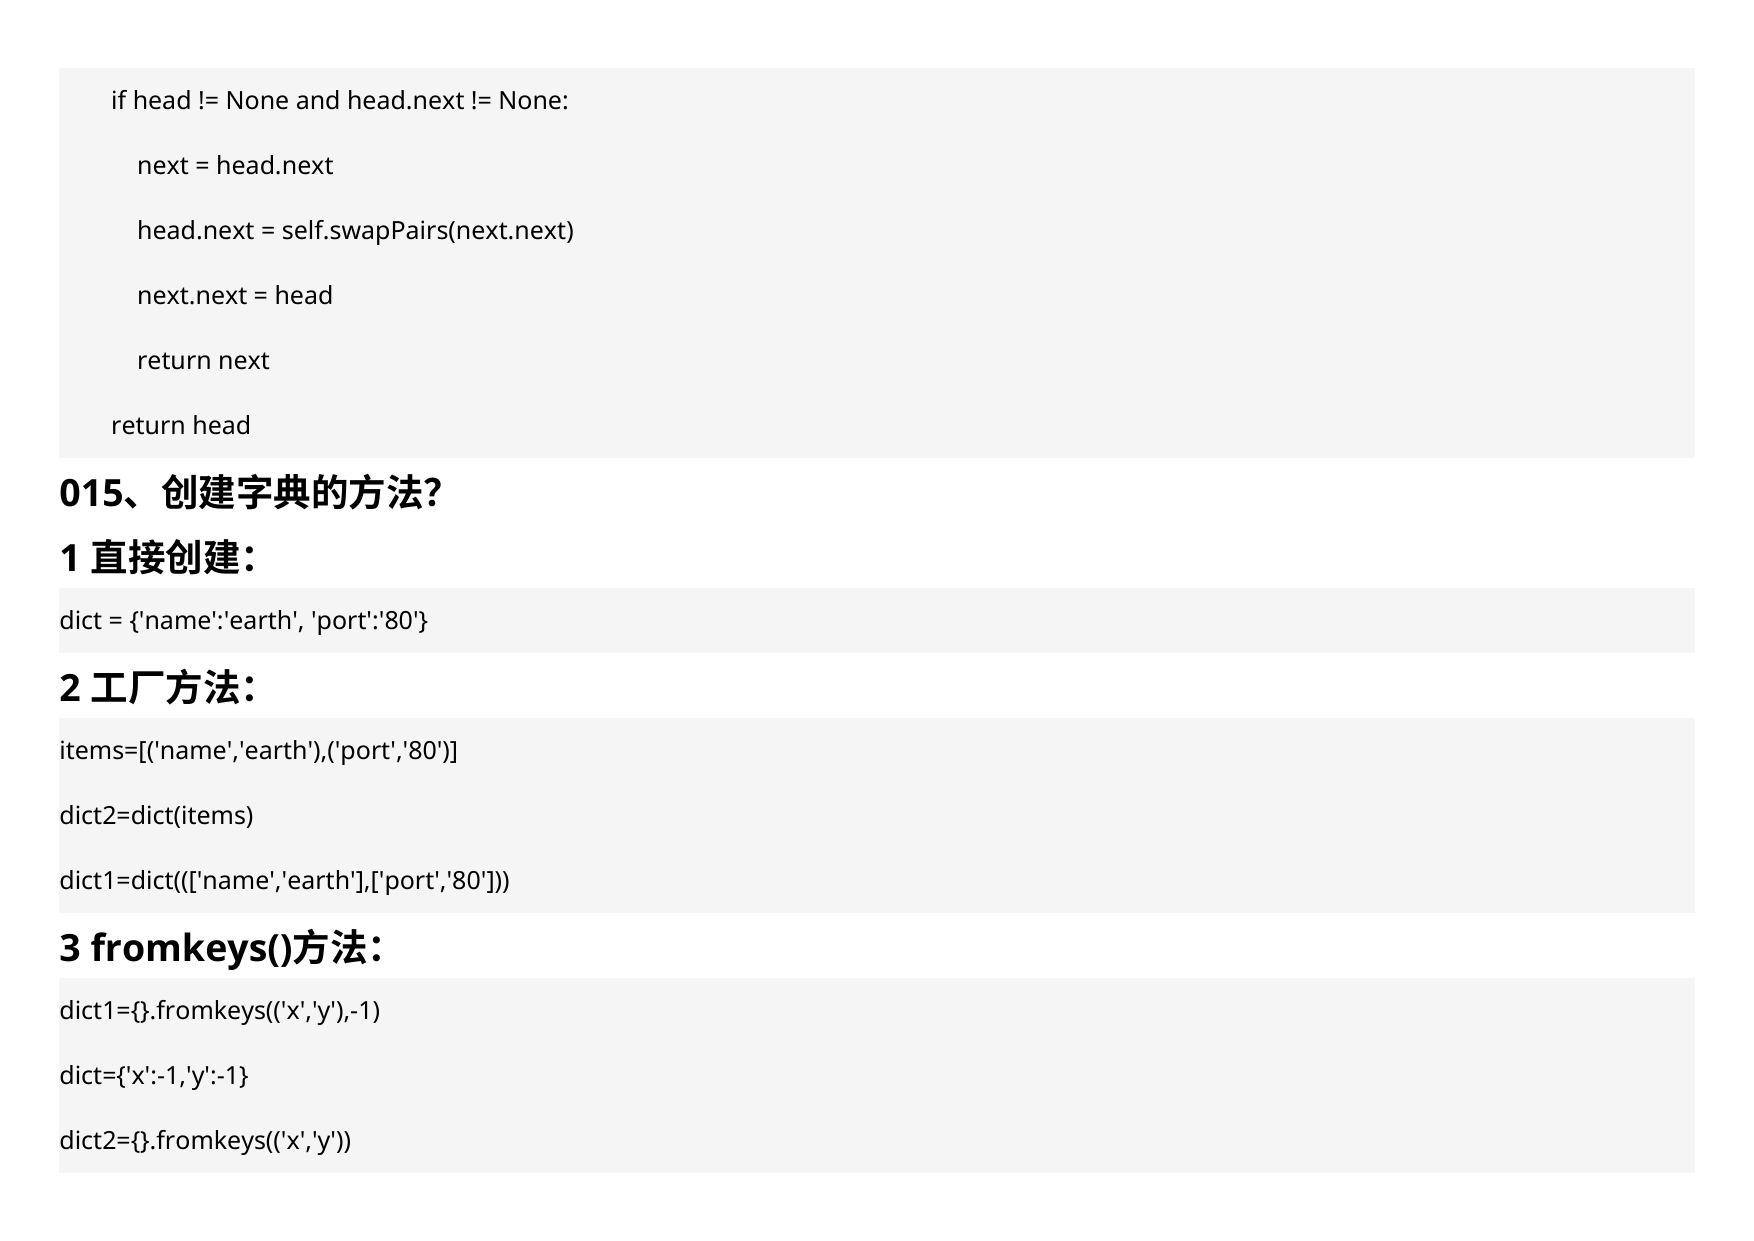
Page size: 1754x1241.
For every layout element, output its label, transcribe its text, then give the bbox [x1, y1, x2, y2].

text 1 直接创建： [59, 523, 1695, 588]
text 3 fromkeys()方法： [59, 913, 1695, 978]
text dict2={}.fromkeys(('x','y')) [59, 1108, 1695, 1173]
text next = head.next [59, 133, 1695, 198]
text return head [59, 393, 1695, 458]
text head.next = self.swapPairs(next.next) [59, 198, 1695, 263]
text dict1=dict((['name','earth'],['port','80'])) [59, 848, 1695, 913]
text if head != None and head.next != None: [59, 68, 1695, 133]
text dict2=dict(items) [59, 783, 1695, 848]
text dict={'x':-1,'y':-1} [59, 1043, 1695, 1108]
text 015、创建字典的方法？ [59, 458, 1695, 523]
text 2 工厂方法： [59, 653, 1695, 718]
text items=[('name','earth'),('port','80')] [59, 718, 1695, 783]
text return next [59, 328, 1695, 393]
text dict1={}.fromkeys(('x','y'),-1) [59, 978, 1695, 1043]
text next.next = head [59, 263, 1695, 328]
text dict = {'name':'earth', 'port':'80'} [59, 588, 1695, 653]
